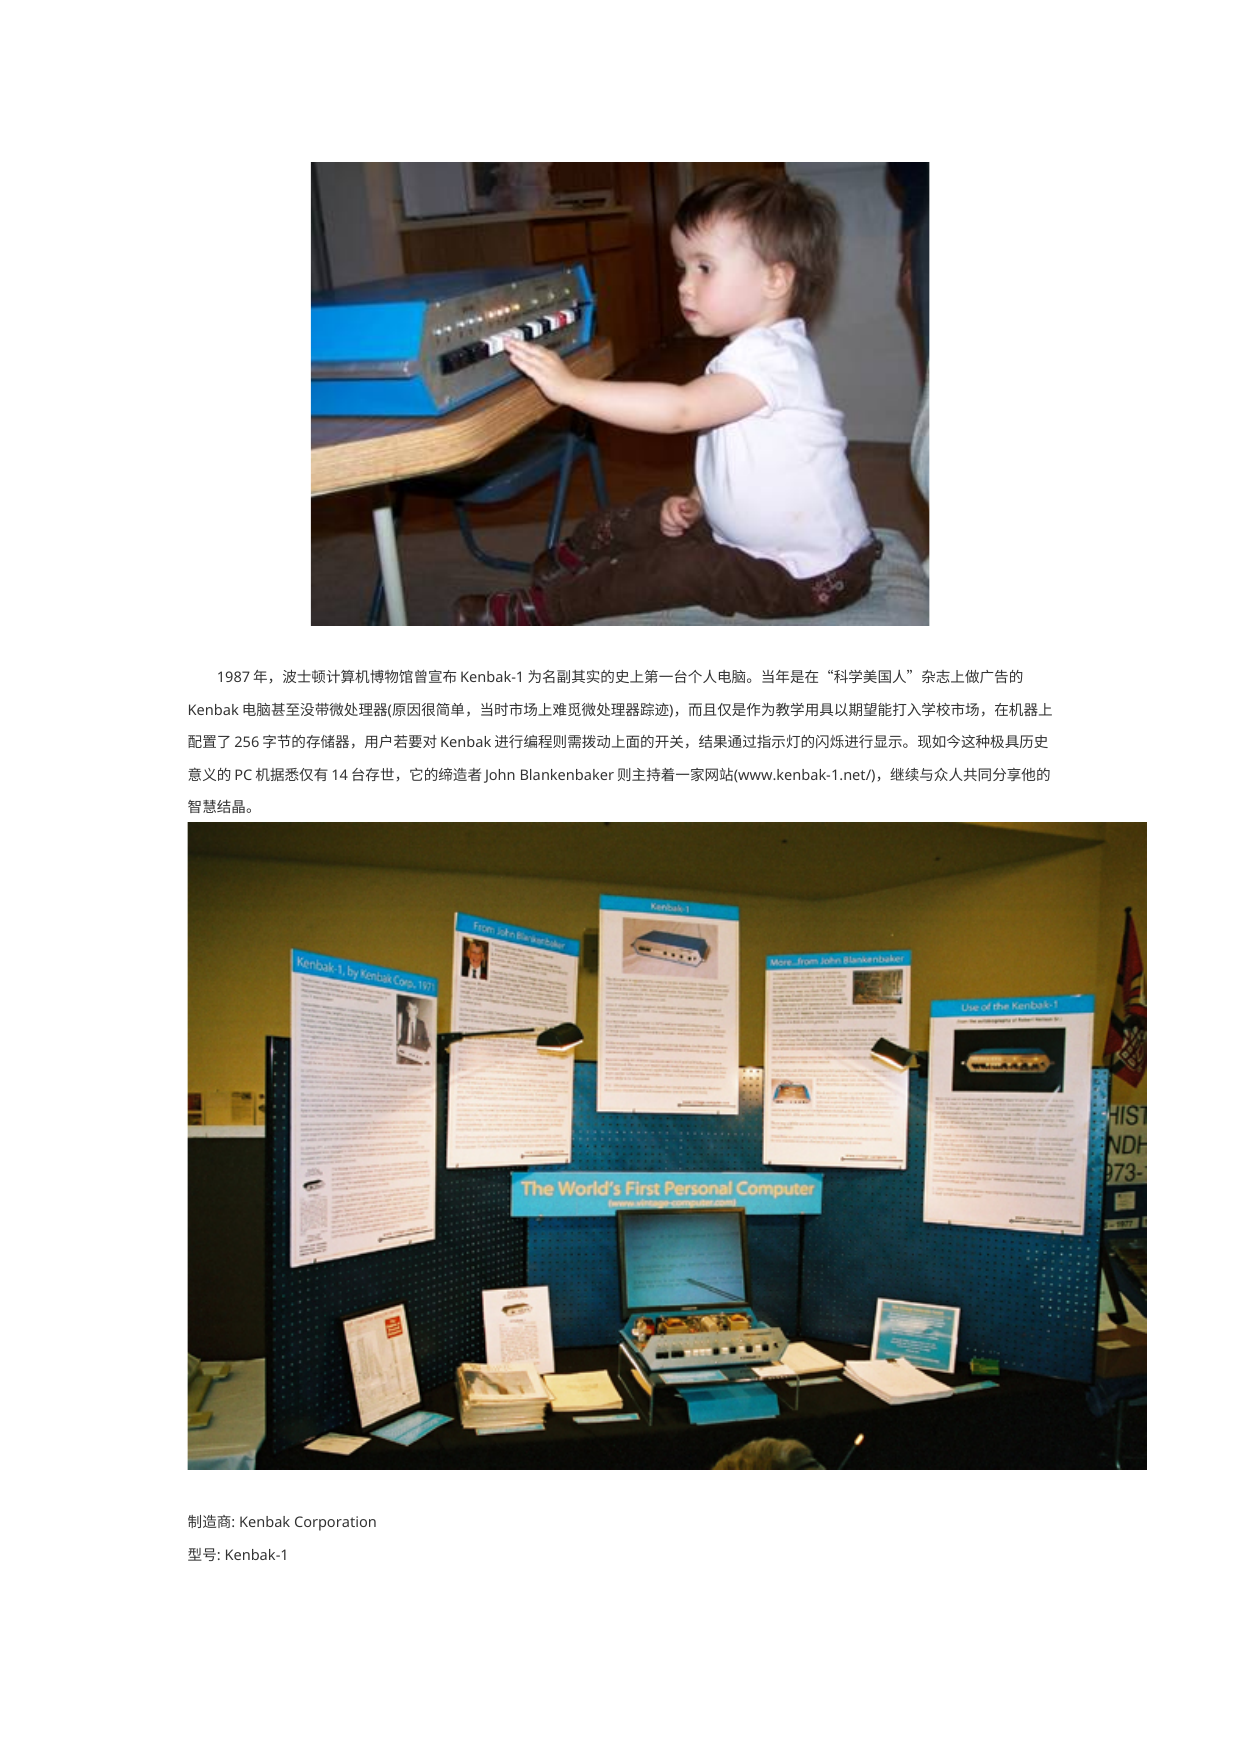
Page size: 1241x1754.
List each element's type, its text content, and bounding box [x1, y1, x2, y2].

text 1987年，波士顿计算机博物馆曾宣布Kenbak-1为名副其实的史上第一台个人电脑。当年是在“科学美国人”杂志上做广告的Kenbak电脑甚至没带微处理器(原因很简单，当时市场上难觅微处理器踪迹)，而且仅是作为教学用具以期望能打入学校市场，在机器上配置了256字节的存储器，用户若要对Kenbak进行编程则需拨动上面的开关，结果通过指示灯的闪烁进行显示。现如今这种极具历史意义的PC机据悉仅有14台存世，它的缔造者John Blankenbaker则主持着一家网站(www.kenbak-1.net/)，继续与众人共同分享他的智慧结晶。 [187, 660, 1053, 822]
picture [187, 822, 1147, 1470]
picture [310, 162, 930, 626]
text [187, 1505, 1053, 1570]
